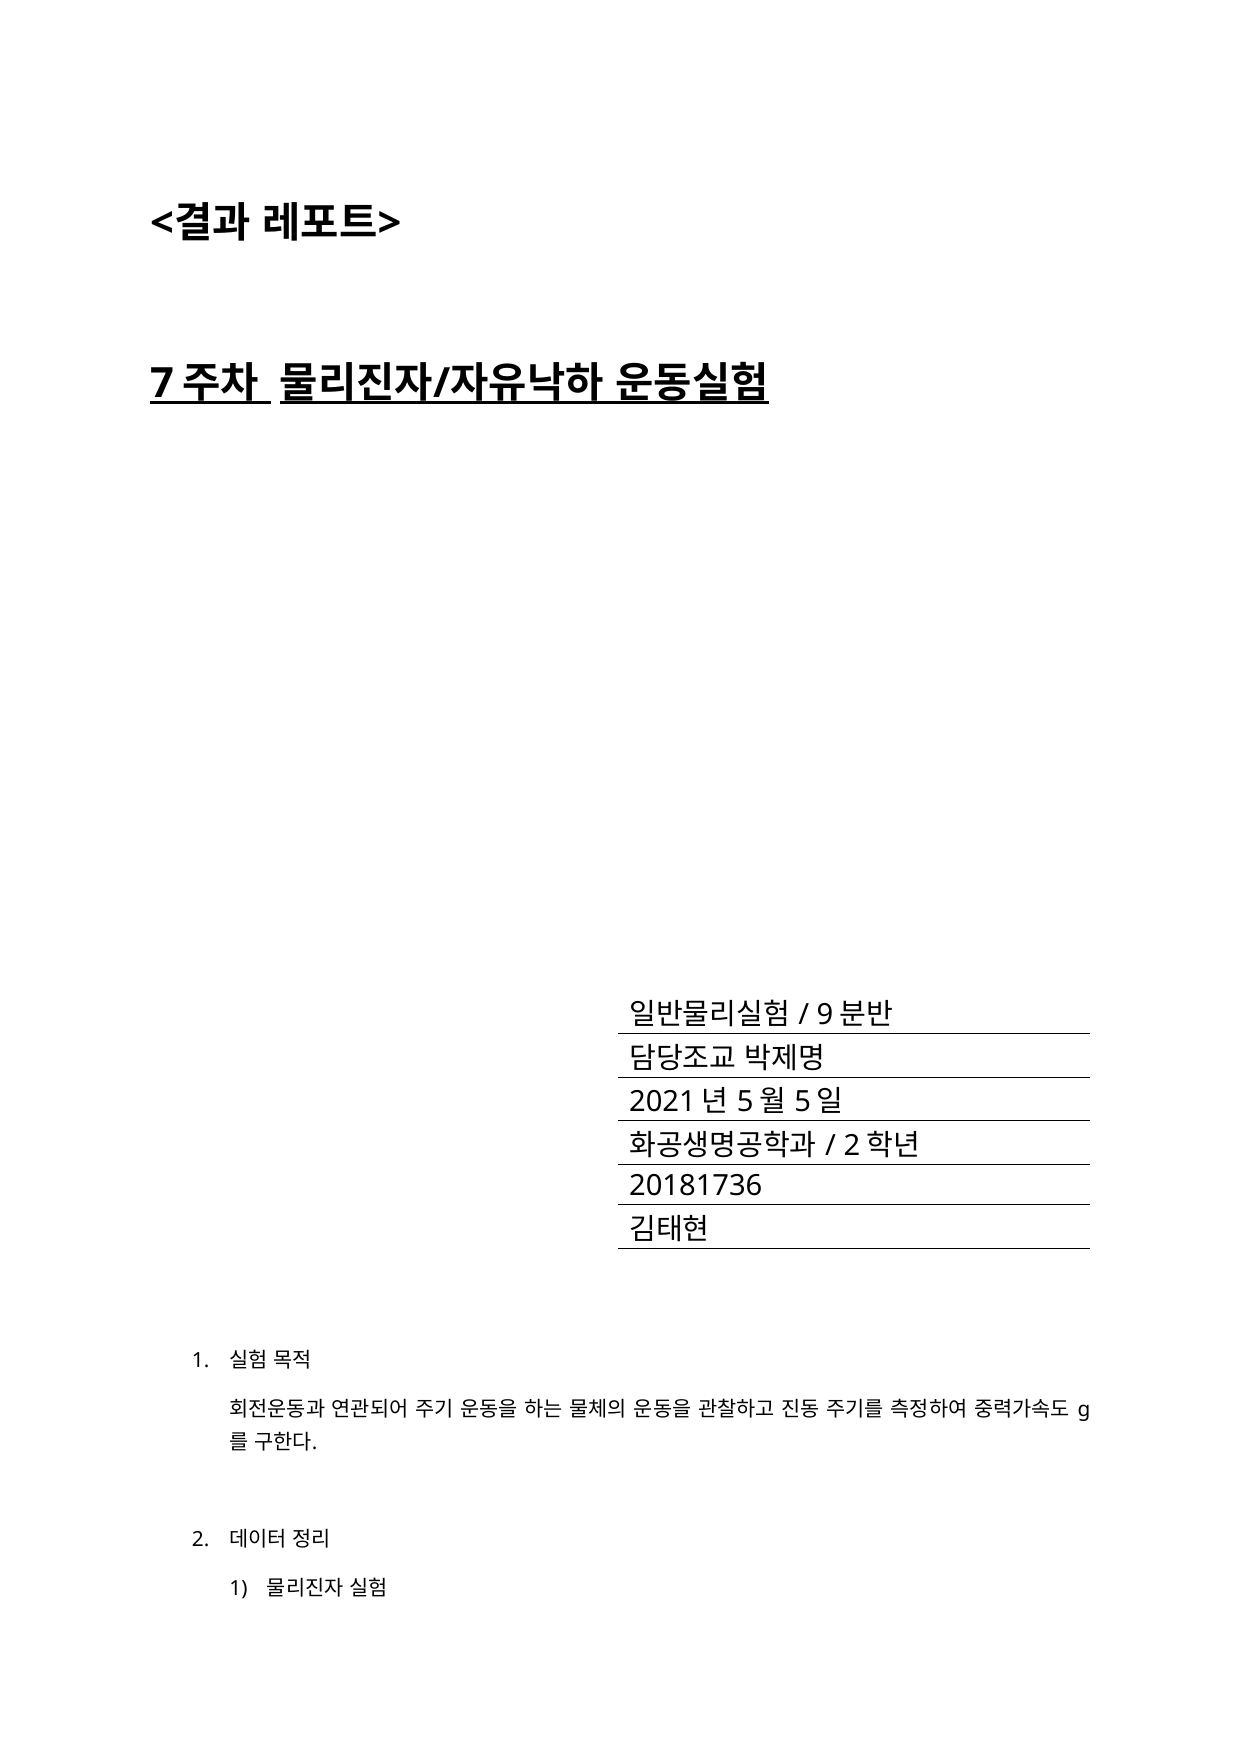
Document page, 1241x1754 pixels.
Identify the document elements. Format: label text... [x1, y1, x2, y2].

list 물리진자 실험 [229, 1571, 1090, 1602]
table_header 일반물리실험 / 9분반 [618, 951, 1090, 1033]
table_cell 화공생명공학과 / 2학년 [618, 1121, 1090, 1163]
table_cell 김태현 [618, 1205, 1090, 1247]
list 실험 목적 [192, 1343, 1090, 1373]
text 7주차 물리진자/자유낙하 운동실험 [150, 349, 1090, 409]
table_cell 20181736 [618, 1165, 1090, 1204]
table_cell 2021년 5월 5일 [618, 1078, 1090, 1120]
table_cell 담당조교 박제명 [618, 1034, 1090, 1077]
list 회전운동과 연관되어 주기 운동을 하는 물체의 운동을 관찰하고 진동 주기를 측정하여 중력가속도 g를 구한다. [229, 1392, 1090, 1456]
list 데이터 정리 [192, 1522, 1090, 1552]
text <결과 레포트> [150, 189, 1090, 249]
